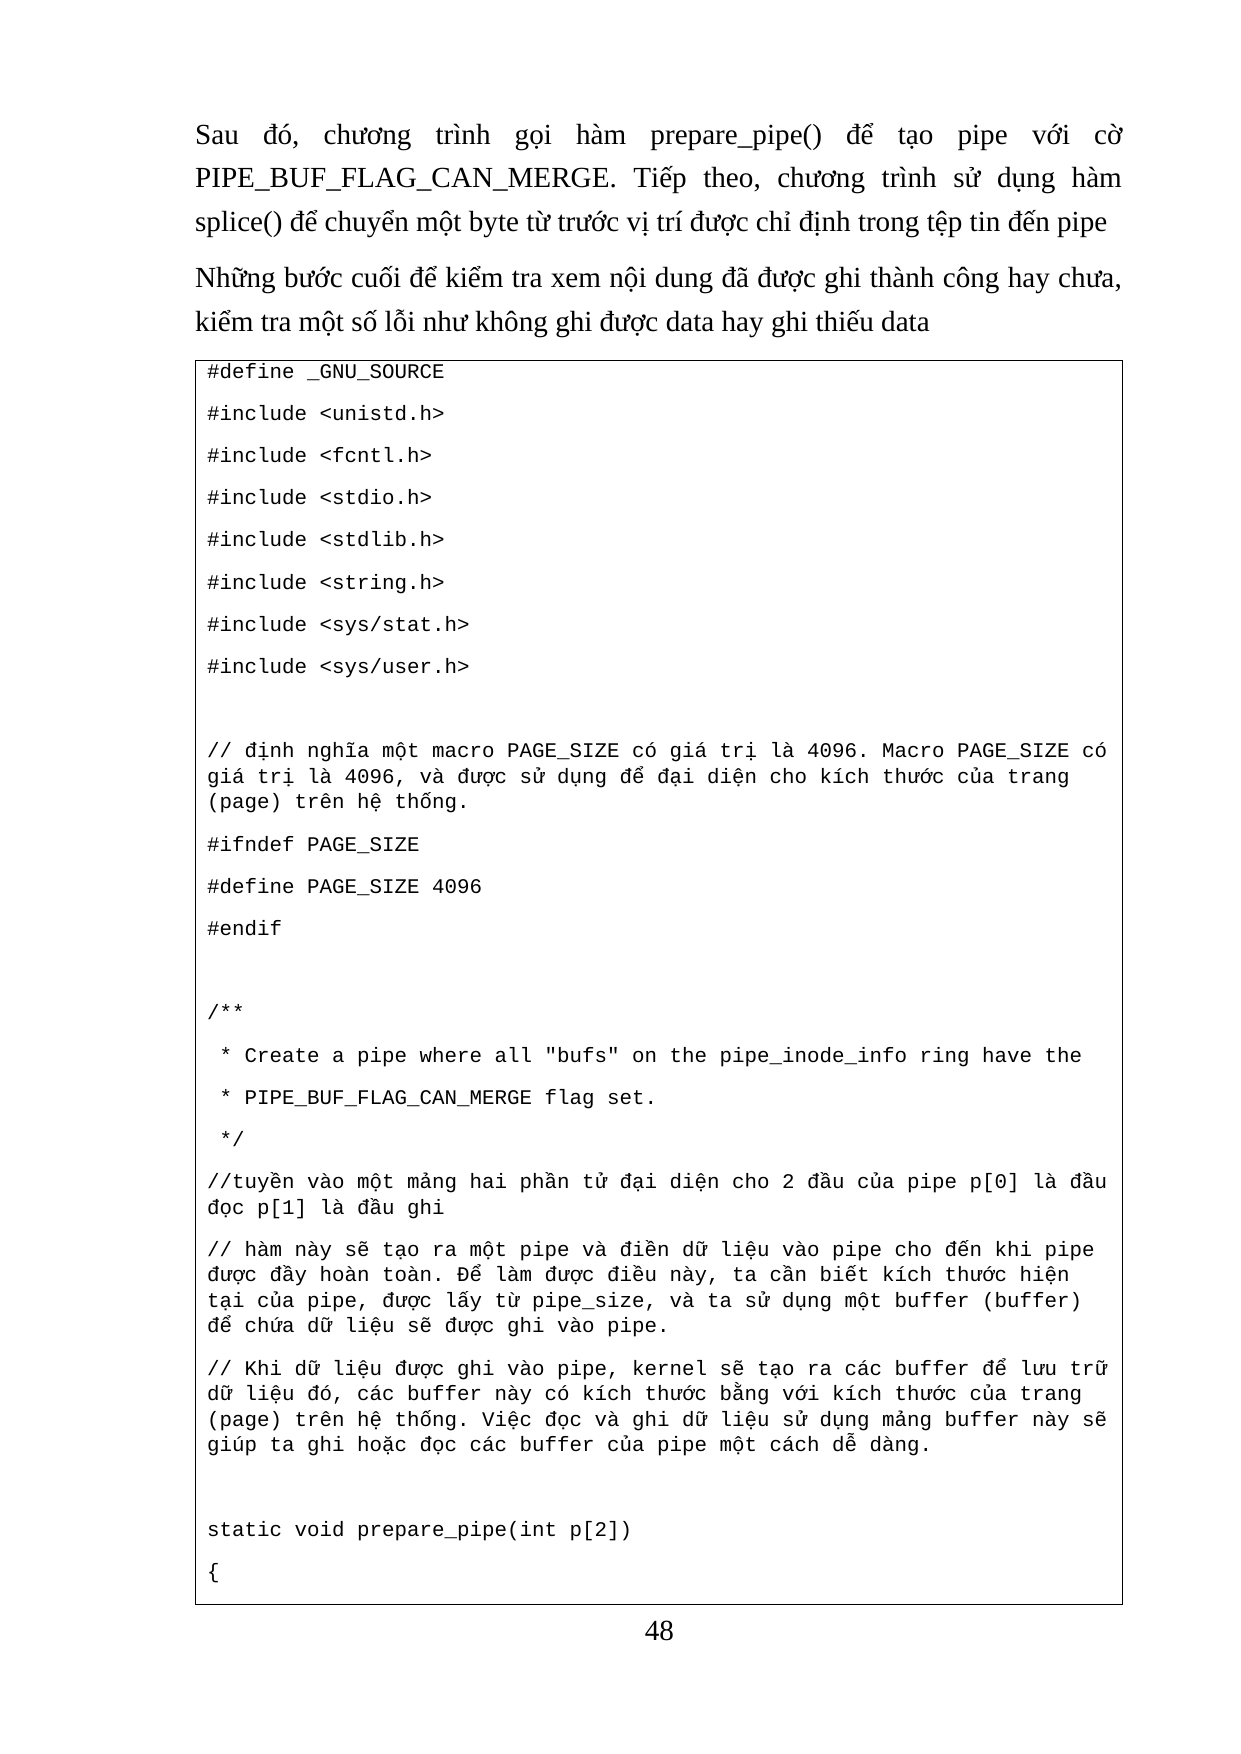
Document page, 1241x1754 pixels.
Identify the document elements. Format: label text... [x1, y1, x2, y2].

text Sau đó, chương trình gọi hàm prepare_pipe() để tạo pipe với cờ PIPE_BUF_FLAG_CAN_MERGE. Tiếp theo, chương trình sử dụng hàm splice() để chuyển một byte từ trước vị trí được chỉ định trong tệp tin đến pipe [195, 117, 1123, 238]
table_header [196, 361, 1122, 1604]
text Những bước cuối để kiểm tra xem nội dung đã được ghi thành công hay chưa, kiểm tra một số lỗi như không ghi được data hay ghi thiếu data [195, 260, 1123, 337]
